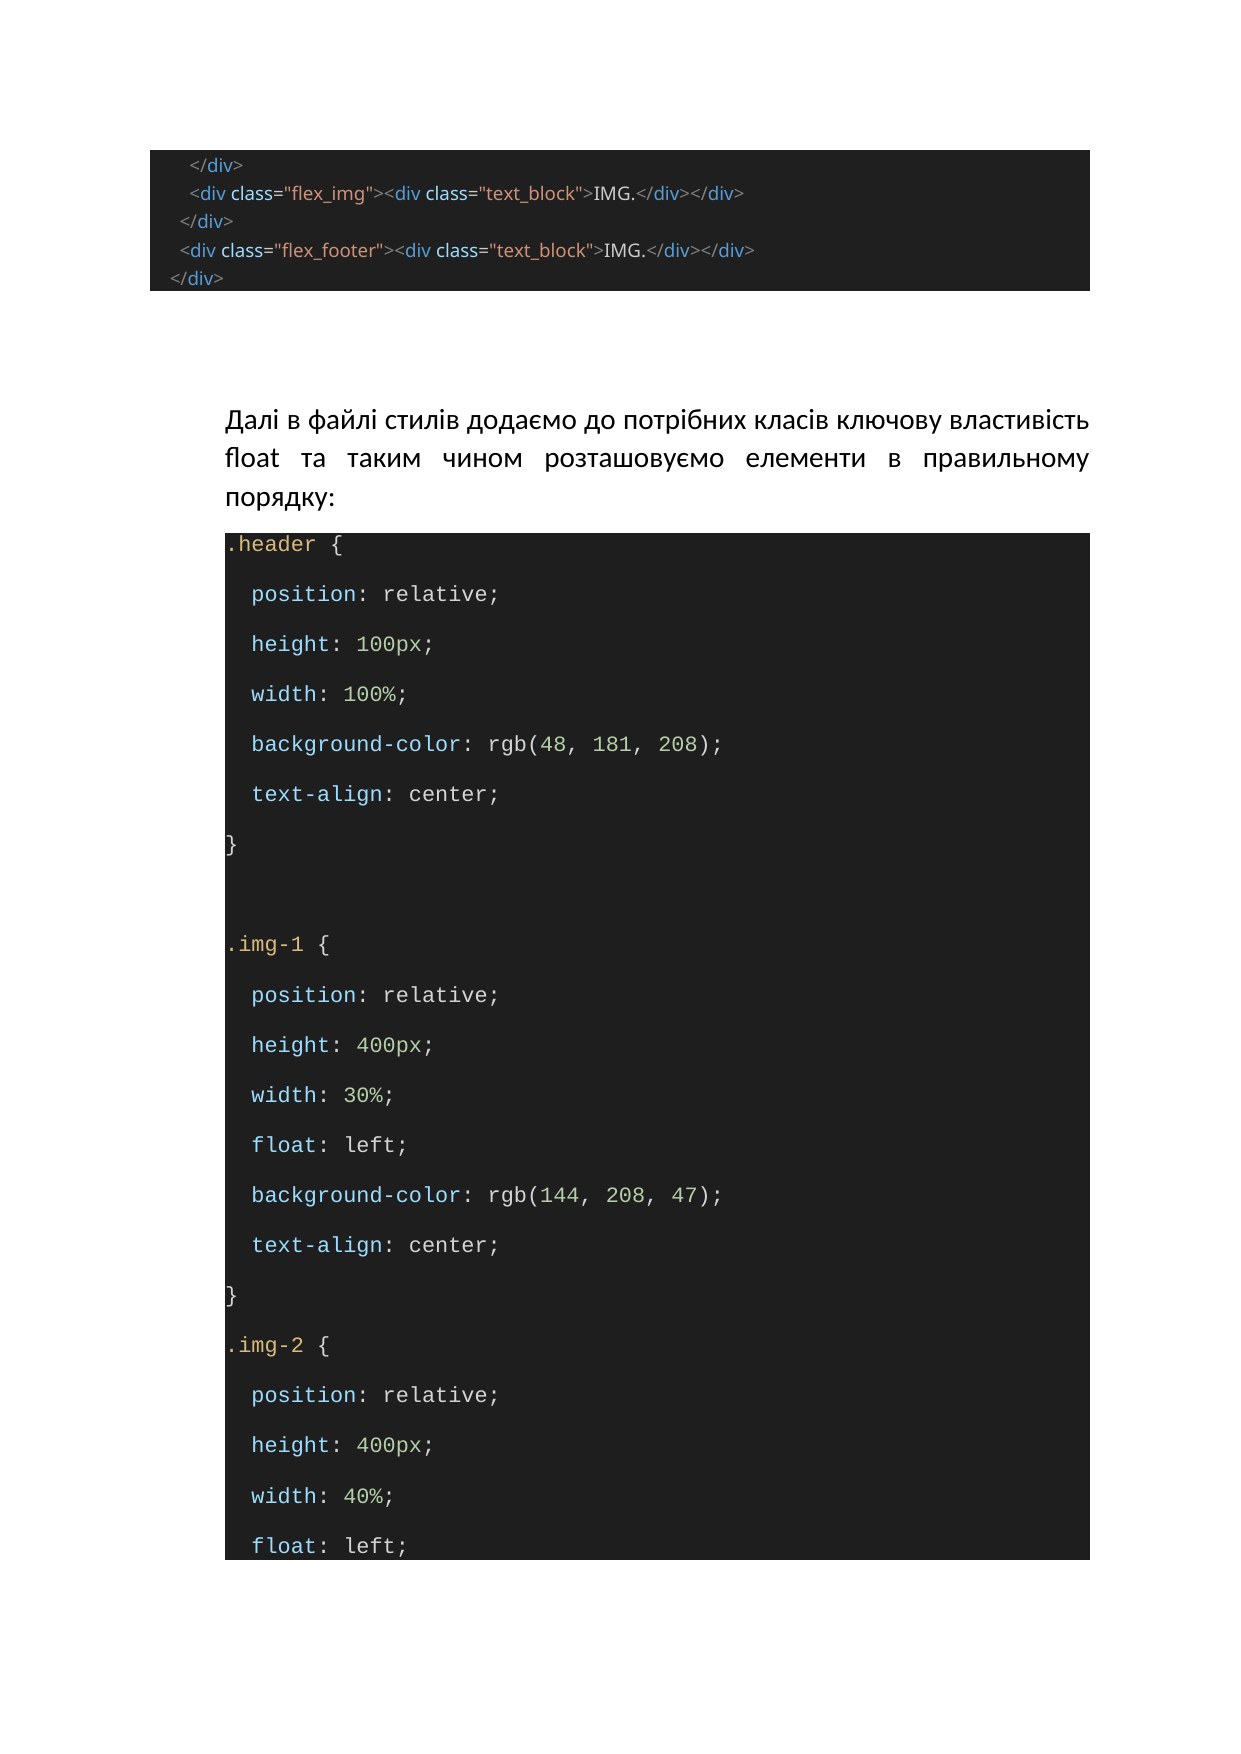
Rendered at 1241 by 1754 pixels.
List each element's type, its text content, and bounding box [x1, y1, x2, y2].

text float: left; [225, 1535, 1090, 1560]
text text-align: center; [225, 1234, 1090, 1259]
text </div> [150, 150, 1090, 178]
text width: 30%; [225, 1084, 1090, 1109]
text height: 400px; [225, 1034, 1090, 1059]
text height: 100px; [225, 633, 1090, 658]
text width: 100%; [225, 683, 1090, 708]
text .img-1 { [225, 934, 1090, 958]
text position: relative; [225, 984, 1090, 1008]
text height: 400px; [225, 1435, 1090, 1459]
text } [225, 833, 1090, 858]
text background-color: rgb(144, 208, 47); [225, 1184, 1090, 1209]
text .header { [225, 533, 1090, 558]
text </div> [150, 262, 1090, 291]
text float: left; [225, 1134, 1090, 1159]
text </div> [150, 206, 1090, 234]
text <div class="flex_footer"><div class="text_block">IMG.</div></div> [150, 234, 1090, 262]
text } [225, 1284, 1090, 1309]
text .img-2 { [225, 1334, 1090, 1359]
text Далі в файлі стилів додаємо до потрібних класів ключову властивість float та таким чином розташовуємо елементи в правильному порядку: [225, 401, 1090, 513]
text position: relative; [225, 1384, 1090, 1409]
text position: relative; [225, 583, 1090, 608]
text background-color: rgb(48, 181, 208); [225, 733, 1090, 758]
text width: 40%; [225, 1485, 1090, 1509]
text text-align: center; [225, 783, 1090, 808]
text <div class="flex_img"><div class="text_block">IMG.</div></div> [150, 178, 1090, 206]
